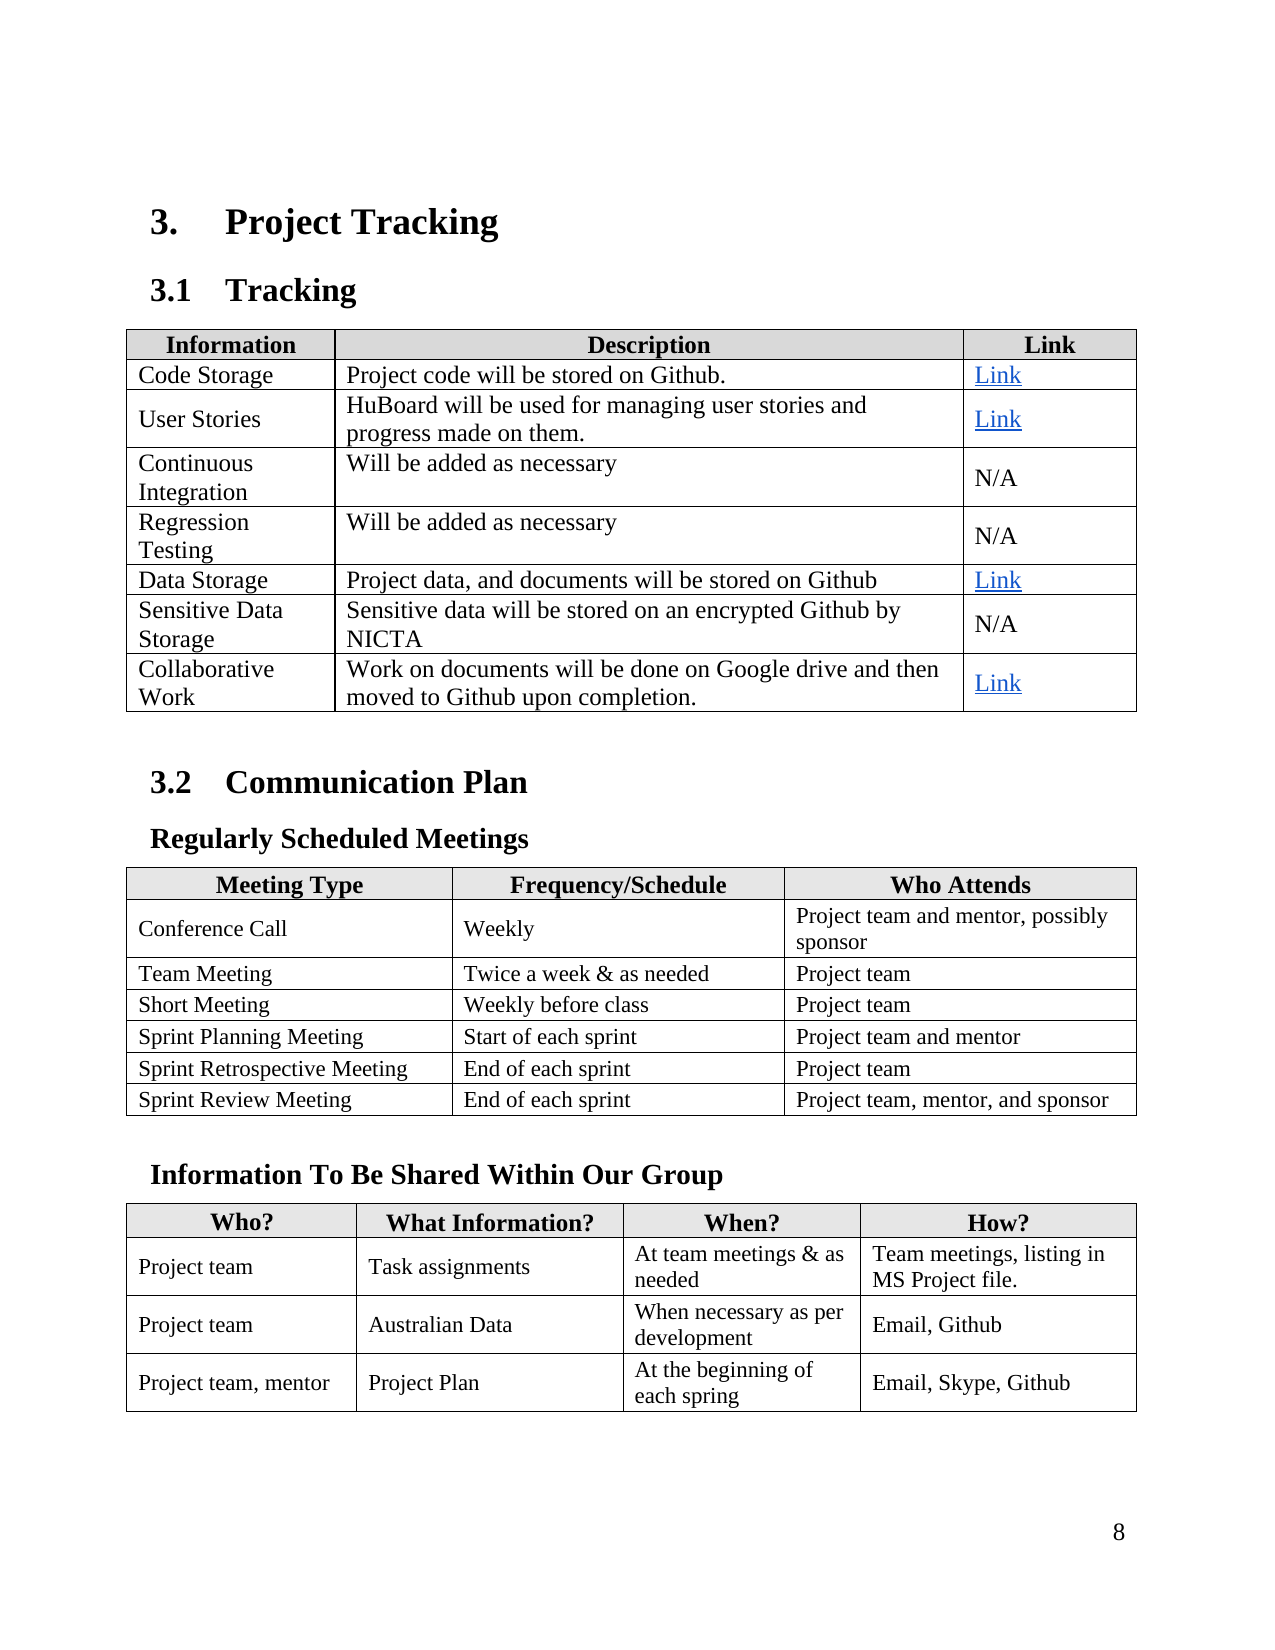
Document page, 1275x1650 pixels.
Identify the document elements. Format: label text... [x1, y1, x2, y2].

table_header When? [624, 1204, 860, 1237]
table_cell Task assignments [357, 1238, 623, 1295]
table_cell Code Storage [127, 360, 334, 389]
table_cell Email, Skype, Github [861, 1354, 1136, 1411]
table_cell Weekly [453, 900, 784, 957]
table_cell Start of each sprint [453, 1021, 784, 1052]
table_cell Regression Testing [127, 507, 334, 564]
table_cell Australian Data [357, 1296, 623, 1353]
table_cell When necessary as per development [624, 1296, 860, 1353]
table_cell Project team [127, 1296, 356, 1353]
table_cell Conference Call [127, 900, 452, 957]
table_cell HuBoard will be used for managing user stories and progress made on them. [336, 390, 963, 447]
table_cell Link [964, 565, 1136, 594]
table_cell Link [964, 360, 1136, 389]
table_cell Will be added as necessary [336, 507, 963, 564]
text 3.1 Tracking [150, 270, 1125, 308]
table_header How? [861, 1204, 1136, 1237]
table_cell Link [964, 654, 1136, 711]
table_header Information [127, 330, 334, 359]
table_cell Twice a week & as needed [453, 958, 784, 988]
table_cell N/A [964, 448, 1136, 506]
table_cell Project code will be stored on Github. [336, 360, 963, 389]
table_cell Weekly before class [453, 990, 784, 1020]
table_cell Project Plan [357, 1354, 623, 1411]
table_header What Information? [357, 1204, 623, 1237]
table_cell Collaborative Work [127, 654, 334, 711]
table_cell Team meetings, listing in MS Project file. [861, 1238, 1136, 1295]
text 3.2 Communication Plan [150, 762, 1125, 800]
table_header Description [336, 330, 963, 359]
table_cell End of each sprint [453, 1053, 784, 1083]
table_cell At the beginning of each spring [624, 1354, 860, 1411]
table_cell Project team and mentor, possibly sponsor [785, 900, 1136, 957]
table_cell Project team, mentor, and sponsor [785, 1084, 1136, 1115]
table_cell Short Meeting [127, 990, 452, 1020]
table_cell Continuous Integration [127, 448, 334, 506]
table_cell Sprint Review Meeting [127, 1084, 452, 1115]
table_cell Will be added as necessary [336, 448, 963, 506]
text 3. Project Tracking [150, 199, 1125, 243]
text Regularly Scheduled Meetings [150, 821, 1125, 854]
table_cell N/A [964, 595, 1136, 653]
table_cell Project team [127, 1238, 356, 1295]
table_header Frequency/Schedule [453, 868, 784, 899]
table_cell At team meetings & as needed [624, 1238, 860, 1295]
table_cell Project team [785, 958, 1136, 988]
table_cell Team Meeting [127, 958, 452, 988]
table_cell Work on documents will be done on Google drive and then moved to Github upon completion. [336, 654, 963, 711]
table_header Link [964, 330, 1136, 359]
table_cell Data Storage [127, 565, 334, 594]
table_header Who Attends [785, 868, 1136, 899]
table_cell Email, Github [861, 1296, 1136, 1353]
table_cell Project data, and documents will be stored on Github [336, 565, 963, 594]
table_cell User Stories [127, 390, 334, 447]
table_cell Project team [785, 1053, 1136, 1083]
table_cell Project team and mentor [785, 1021, 1136, 1052]
table_cell Link [964, 390, 1136, 447]
table_cell Project team, mentor [127, 1354, 356, 1411]
table_header Meeting Type [127, 868, 452, 899]
table_cell Sprint Planning Meeting [127, 1021, 452, 1052]
table_cell End of each sprint [453, 1084, 784, 1115]
table_cell Project team [785, 990, 1136, 1020]
table_cell N/A [964, 507, 1136, 564]
text Information To Be Shared Within Our Group [150, 1157, 1125, 1191]
table_cell Sensitive data will be stored on an encrypted Github by NICTA [336, 595, 963, 653]
table_cell Sprint Retrospective Meeting [127, 1053, 452, 1083]
table_cell Sensitive Data Storage [127, 595, 334, 653]
table_header Who? [127, 1204, 356, 1237]
